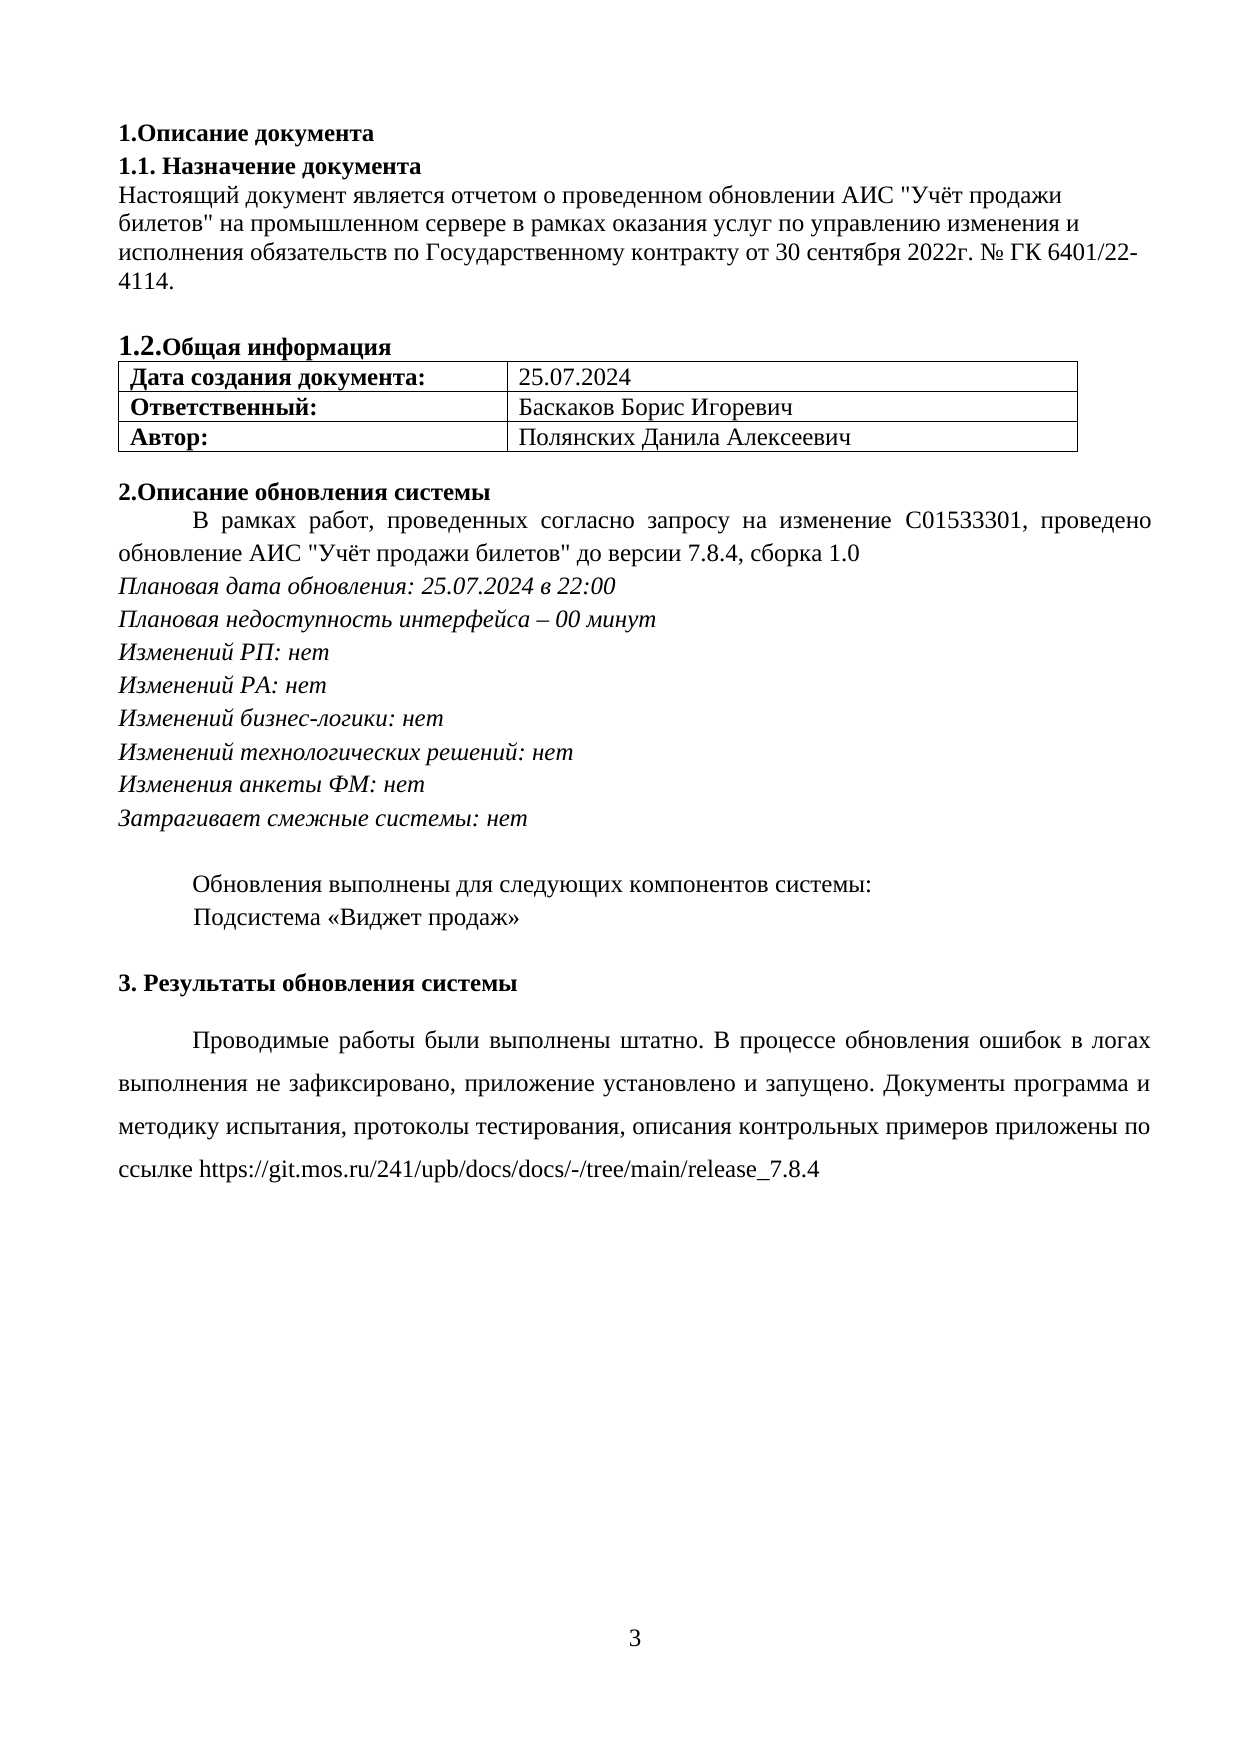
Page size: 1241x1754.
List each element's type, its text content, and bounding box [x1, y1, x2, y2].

text Обновления выполнены для следующих компонентов системы: [118, 869, 1152, 897]
subtitle 2.Описание обновления системы [118, 477, 1152, 505]
text Изменений бизнес-логики: нет [118, 703, 1152, 732]
table_cell Баскаков Борис Игоревич [508, 392, 1077, 421]
list Подсистема «Виджет продаж» [193, 902, 1152, 930]
subtitle 1.Описание документа [118, 118, 1152, 147]
subtitle 1.2.Общая информация [118, 328, 1152, 361]
text В рамках работ, проведенных согласно запросу на изменение C01533301, проведено обновление АИС "Учёт продажи билетов" до версии 7.8.4, сборка 1.0 [118, 505, 1152, 567]
text Изменений РА: нет [118, 671, 1152, 699]
text Плановая дата обновления: 25.07.2024 в 22:00 [118, 571, 1152, 600]
text Проводимые работы были выполнены штатно. В процессе обновления ошибок в логах выполнения не зафиксировано, приложение установлено и запущено. Документы программа и методику испытания, протоколы тестирования, описания контрольных примеров приложены по ссылке https://git.mos.ru/241/upb/docs/docs/-/tree/main/release_7.8.4 [118, 1025, 1152, 1183]
text Изменений технологических решений: нет [118, 737, 1152, 765]
table_header Дата создания документа: [119, 362, 507, 391]
text Плановая недоступность интерфейса – 00 минут [118, 604, 1152, 633]
table_header 25.07.2024 [508, 362, 1077, 391]
text Затрагивает смежные системы: нет [118, 803, 1152, 831]
table_cell Автор: [119, 422, 507, 451]
text 3. Результаты обновления системы [118, 968, 1152, 996]
text Изменений РП: нет [118, 637, 1152, 666]
text Изменения анкеты ФМ: нет [118, 769, 1152, 798]
table_cell Ответственный: [119, 392, 507, 421]
table_cell Полянских Данила Алексеевич [508, 422, 1077, 451]
text Настоящий документ является отчетом о проведенном обновлении АИС "Учёт продажи билетов" на промышленном сервере в рамках оказания услуг по управлению изменения и исполнения обязательств по Государственному контракту от 30 сентября 2022г. № ГК 6401/22-4114. [118, 180, 1152, 295]
subtitle 1.1. Назначение документа [118, 151, 1152, 180]
